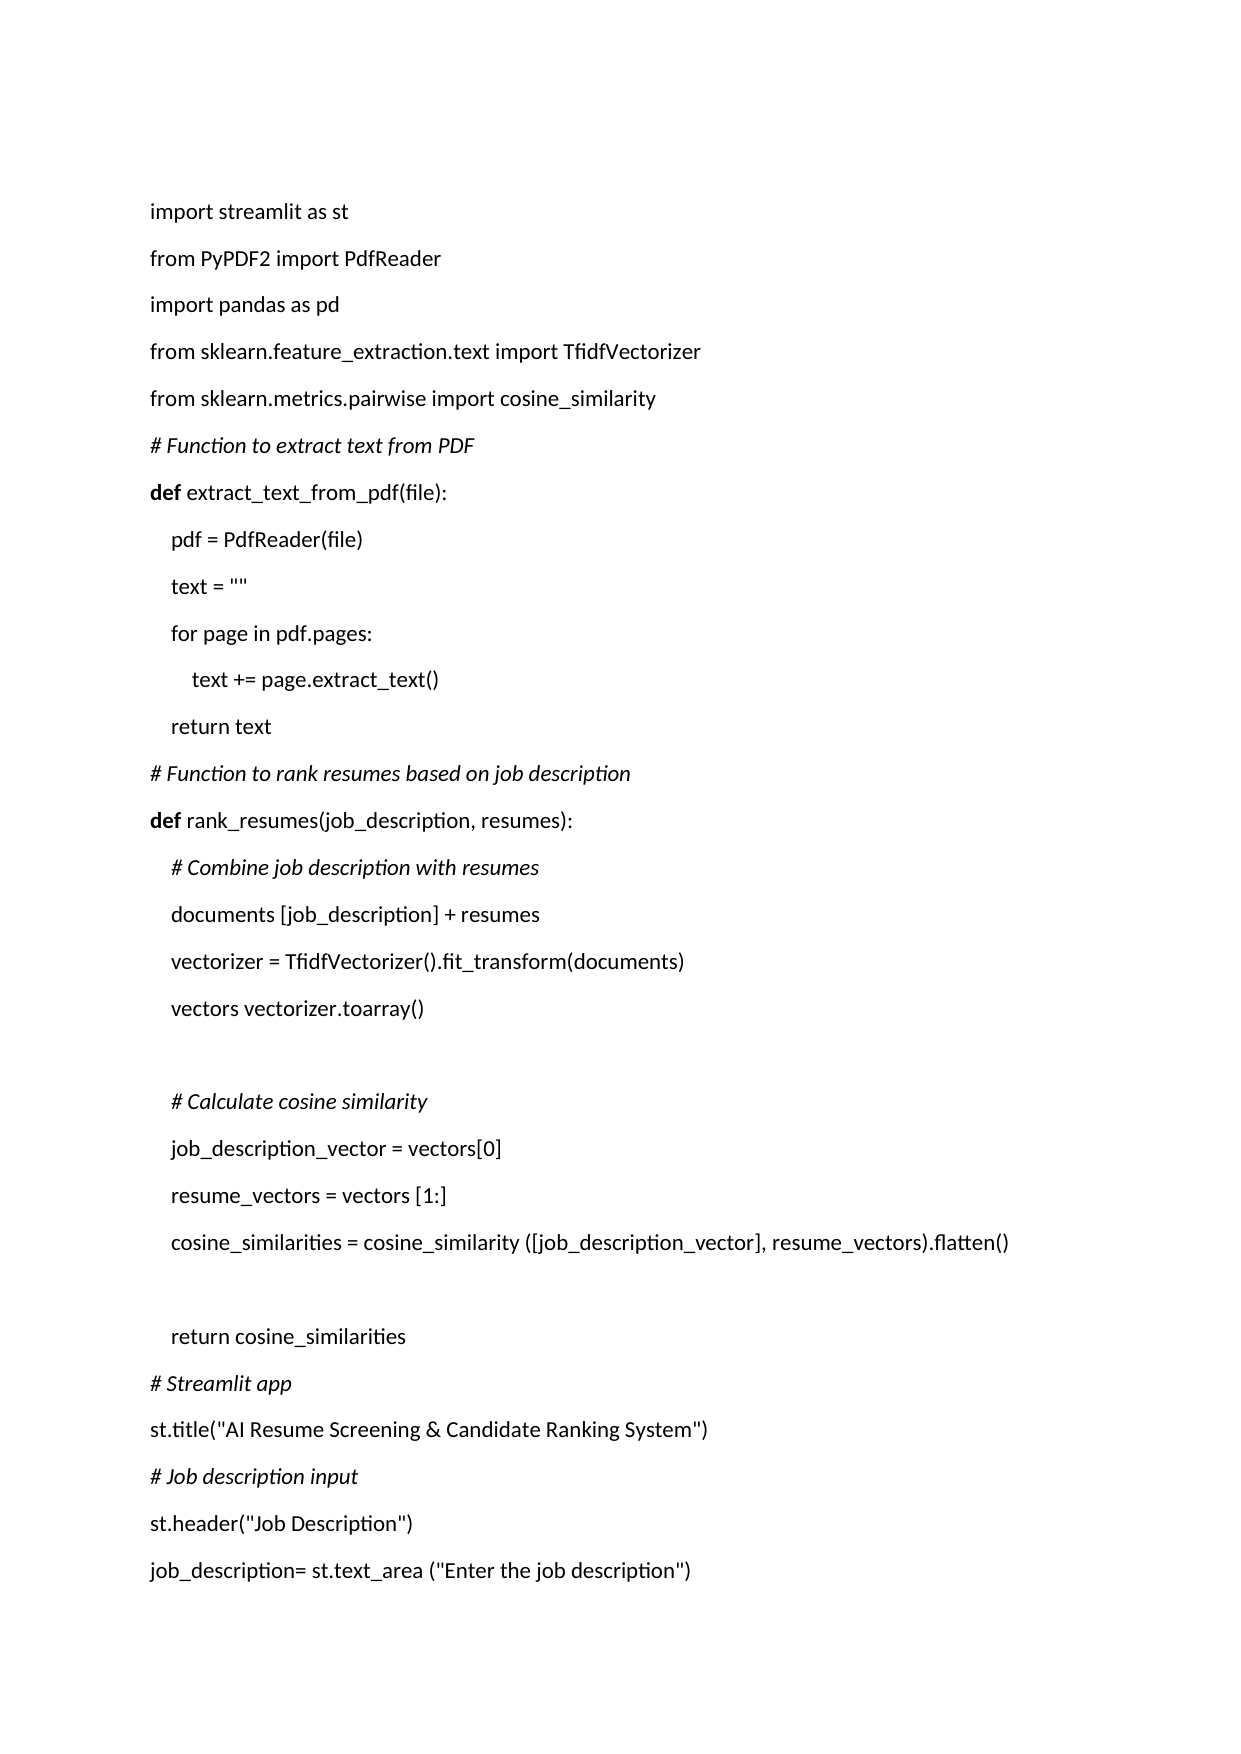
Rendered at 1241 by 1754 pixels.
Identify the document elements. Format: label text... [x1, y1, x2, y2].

text return cosine_similarities [150, 1322, 1090, 1350]
text vectors vectorizer.toarray() [150, 994, 1090, 1022]
text job_description= st.text_area ("Enter the job description") [150, 1556, 1090, 1584]
text st.header("Job Description") [150, 1509, 1090, 1537]
text # Function to extract text from PDF [150, 431, 1090, 459]
text cosine_similarities = cosine_similarity ([job_description_vector], resume_vectors).flatten() [150, 1228, 1090, 1256]
text return text [150, 712, 1090, 741]
text # Function to rank resumes based on job description [150, 759, 1090, 787]
text text += page.extract_text() [150, 666, 1090, 694]
text # Combine job description with resumes [150, 853, 1090, 881]
text documents [job_description] + resumes [150, 900, 1090, 928]
text def extract_text_from_pdf(file): [150, 478, 1090, 506]
text from PyPDF2 import PdfReader [150, 244, 1090, 272]
text for page in pdf.pages: [150, 619, 1090, 647]
text job_description_vector = vectors[0] [150, 1134, 1090, 1162]
text # Streamlit app [150, 1369, 1090, 1397]
text def rank_resumes(job_description, resumes): [150, 806, 1090, 834]
text from sklearn.metrics.pairwise import cosine_similarity [150, 384, 1090, 412]
text vectorizer = TfidfVectorizer().fit_transform(documents) [150, 947, 1090, 975]
text # Job description input [150, 1462, 1090, 1491]
text resume_vectors = vectors [1:] [150, 1181, 1090, 1209]
text import pandas as pd [150, 291, 1090, 319]
text from sklearn.feature_extraction.text import TfidfVectorizer [150, 337, 1090, 366]
text text = "" [150, 572, 1090, 600]
text import streamlit as st [150, 197, 1090, 225]
text pdf = PdfReader(file) [150, 525, 1090, 553]
text st.title("AI Resume Screening & Candidate Ranking System") [150, 1416, 1090, 1444]
text # Calculate cosine similarity [150, 1087, 1090, 1116]
